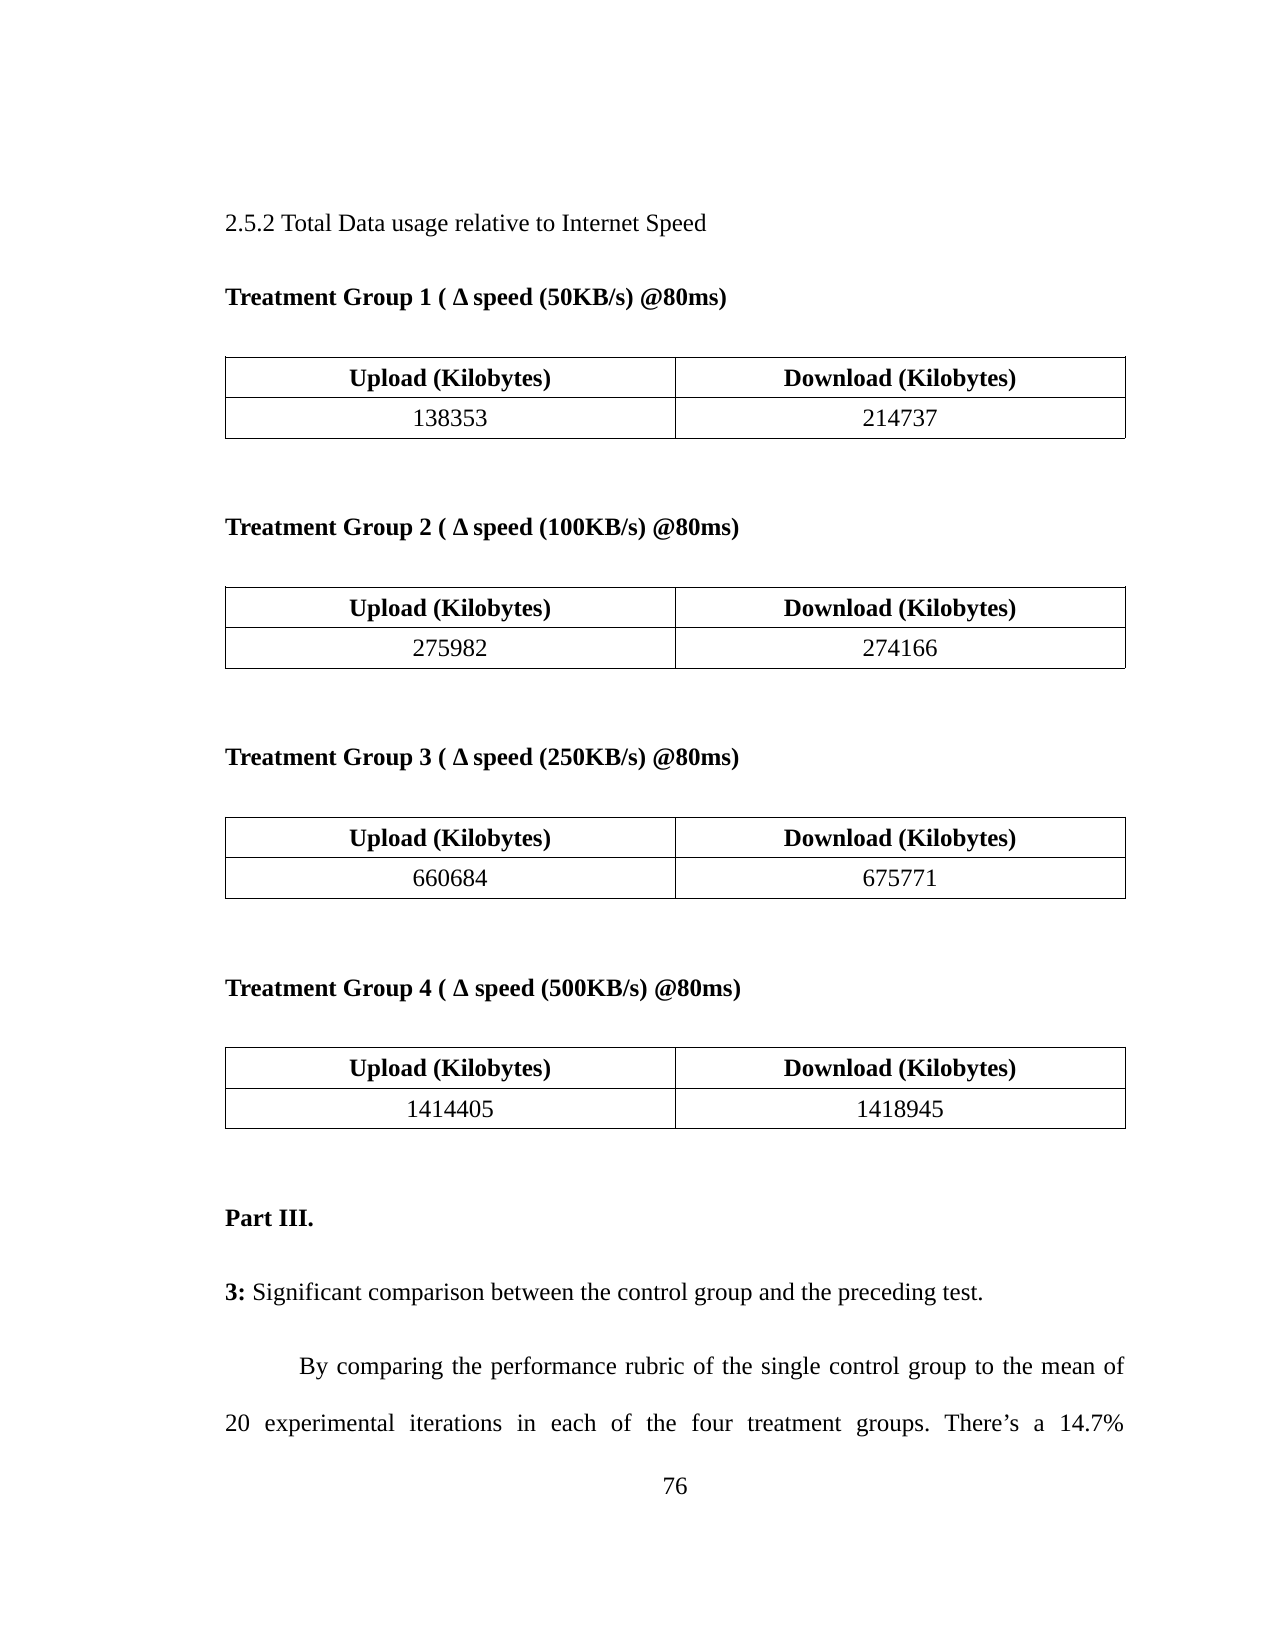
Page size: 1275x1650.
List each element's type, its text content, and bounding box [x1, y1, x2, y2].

table_cell 1418945 [676, 1089, 1125, 1128]
table_header Download (Kilobytes) [676, 1048, 1125, 1087]
text Treatment Group 4 ( Δ speed (500KB/s) @80ms) [225, 973, 1125, 1001]
table_header Upload (Kilobytes) [226, 818, 675, 857]
table_cell 274166 [676, 628, 1125, 668]
table_header Download (Kilobytes) [676, 588, 1125, 627]
table_cell 675771 [676, 858, 1125, 898]
table_cell 138353 [226, 398, 675, 438]
text Treatment Group 1 ( Δ speed (50KB/s) @80ms) [225, 282, 1125, 311]
table_header Upload (Kilobytes) [226, 358, 675, 397]
table_cell 214737 [676, 398, 1125, 438]
table_cell 660684 [226, 858, 675, 898]
text Treatment Group 2 ( Δ speed (100KB/s) @80ms) [225, 512, 1125, 541]
text Part III [225, 1203, 1125, 1231]
table_header Upload (Kilobytes) [226, 1048, 675, 1087]
table_cell 1414405 [226, 1089, 675, 1128]
table_header Download (Kilobytes) [676, 818, 1125, 857]
table_header Download (Kilobytes) [676, 358, 1125, 397]
text Treatment Group 3 ( Δ speed (250KB/s) @80ms) [225, 742, 1125, 771]
table_header Upload (Kilobytes) [226, 588, 675, 627]
text 2.5.2 Total Data usage relative to Internet Speed [225, 208, 1125, 237]
table_cell 275982 [226, 628, 675, 668]
